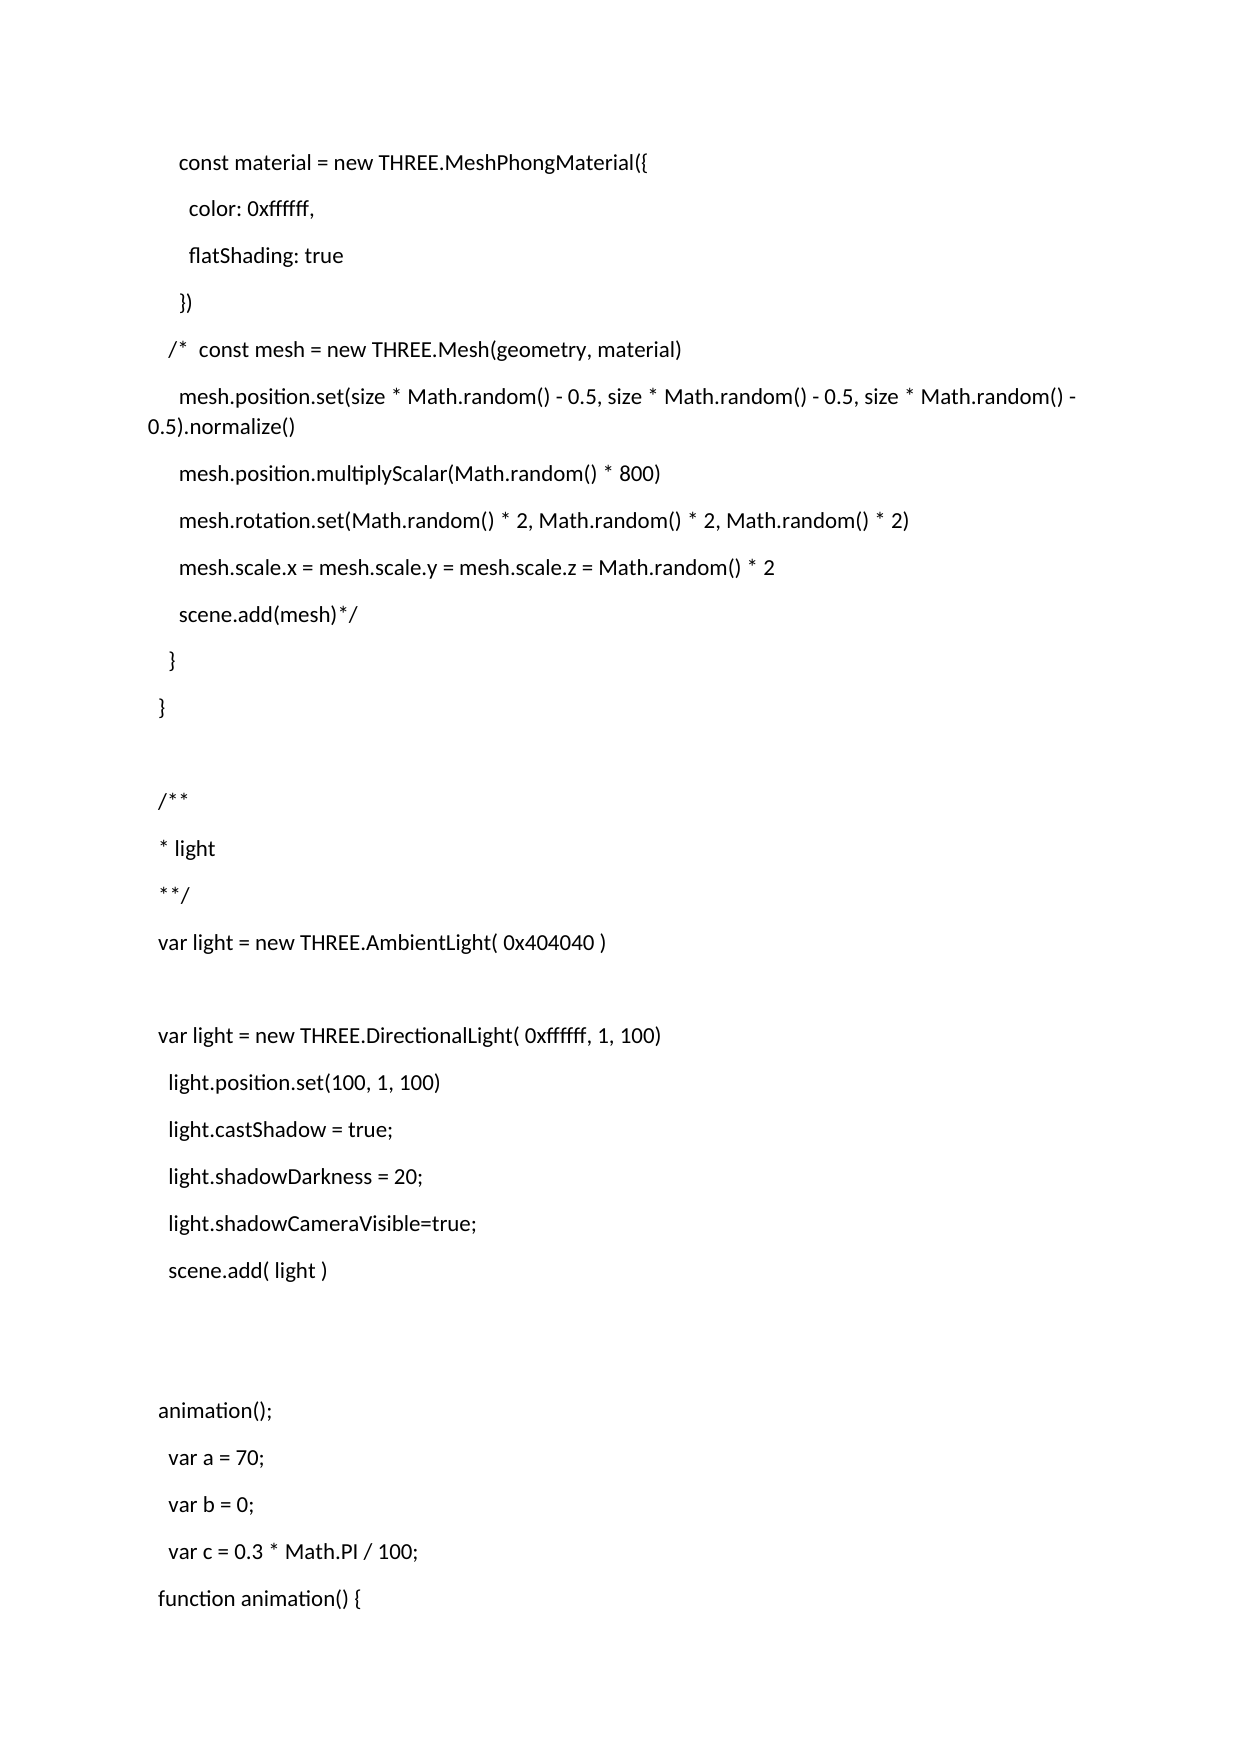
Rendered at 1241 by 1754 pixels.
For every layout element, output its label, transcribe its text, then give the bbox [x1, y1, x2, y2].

text function animation() { [148, 1584, 1093, 1612]
text } [148, 693, 1093, 721]
text scene.add( light ) [148, 1256, 1093, 1284]
text scene.add(mesh)*/ [148, 600, 1093, 628]
text var b = 0; [148, 1490, 1093, 1518]
text light.position.set(100, 1, 100) [148, 1068, 1093, 1096]
text var c = 0.3 * Math.PI / 100; [148, 1537, 1093, 1565]
text animation(); [148, 1397, 1093, 1424]
text flatShading: true [148, 241, 1093, 269]
text var light = new THREE.DirectionalLight( 0xffffff, 1, 100) [148, 1022, 1093, 1049]
text mesh.position.multiplyScalar(Math.random() * 800) [148, 459, 1093, 487]
text /* const mesh = new THREE.Mesh(geometry, material) [148, 335, 1093, 363]
text light.castShadow = true; [148, 1115, 1093, 1143]
text light.shadowCameraVisible=true; [148, 1209, 1093, 1237]
text }) [148, 288, 1093, 316]
text var light = new THREE.AmbientLight( 0x404040 ) [148, 928, 1093, 956]
text mesh.scale.x = mesh.scale.y = mesh.scale.z = Math.random() * 2 [148, 553, 1093, 581]
text mesh.position.set(size * Math.random() - 0.5, size * Math.random() - 0.5, size * Math.random() - 0.5).normalize() [148, 382, 1093, 440]
text } [148, 647, 1093, 674]
text color: 0xffffff, [148, 194, 1093, 222]
text light.shadowDarkness = 20; [148, 1162, 1093, 1190]
text **/ [148, 881, 1093, 909]
text mesh.rotation.set(Math.random() * 2, Math.random() * 2, Math.random() * 2) [148, 506, 1093, 534]
text /** [148, 787, 1093, 815]
text var a = 70; [148, 1443, 1093, 1471]
text const material = new THREE.MeshPhongMaterial({ [148, 148, 1093, 176]
text * light [148, 834, 1093, 862]
